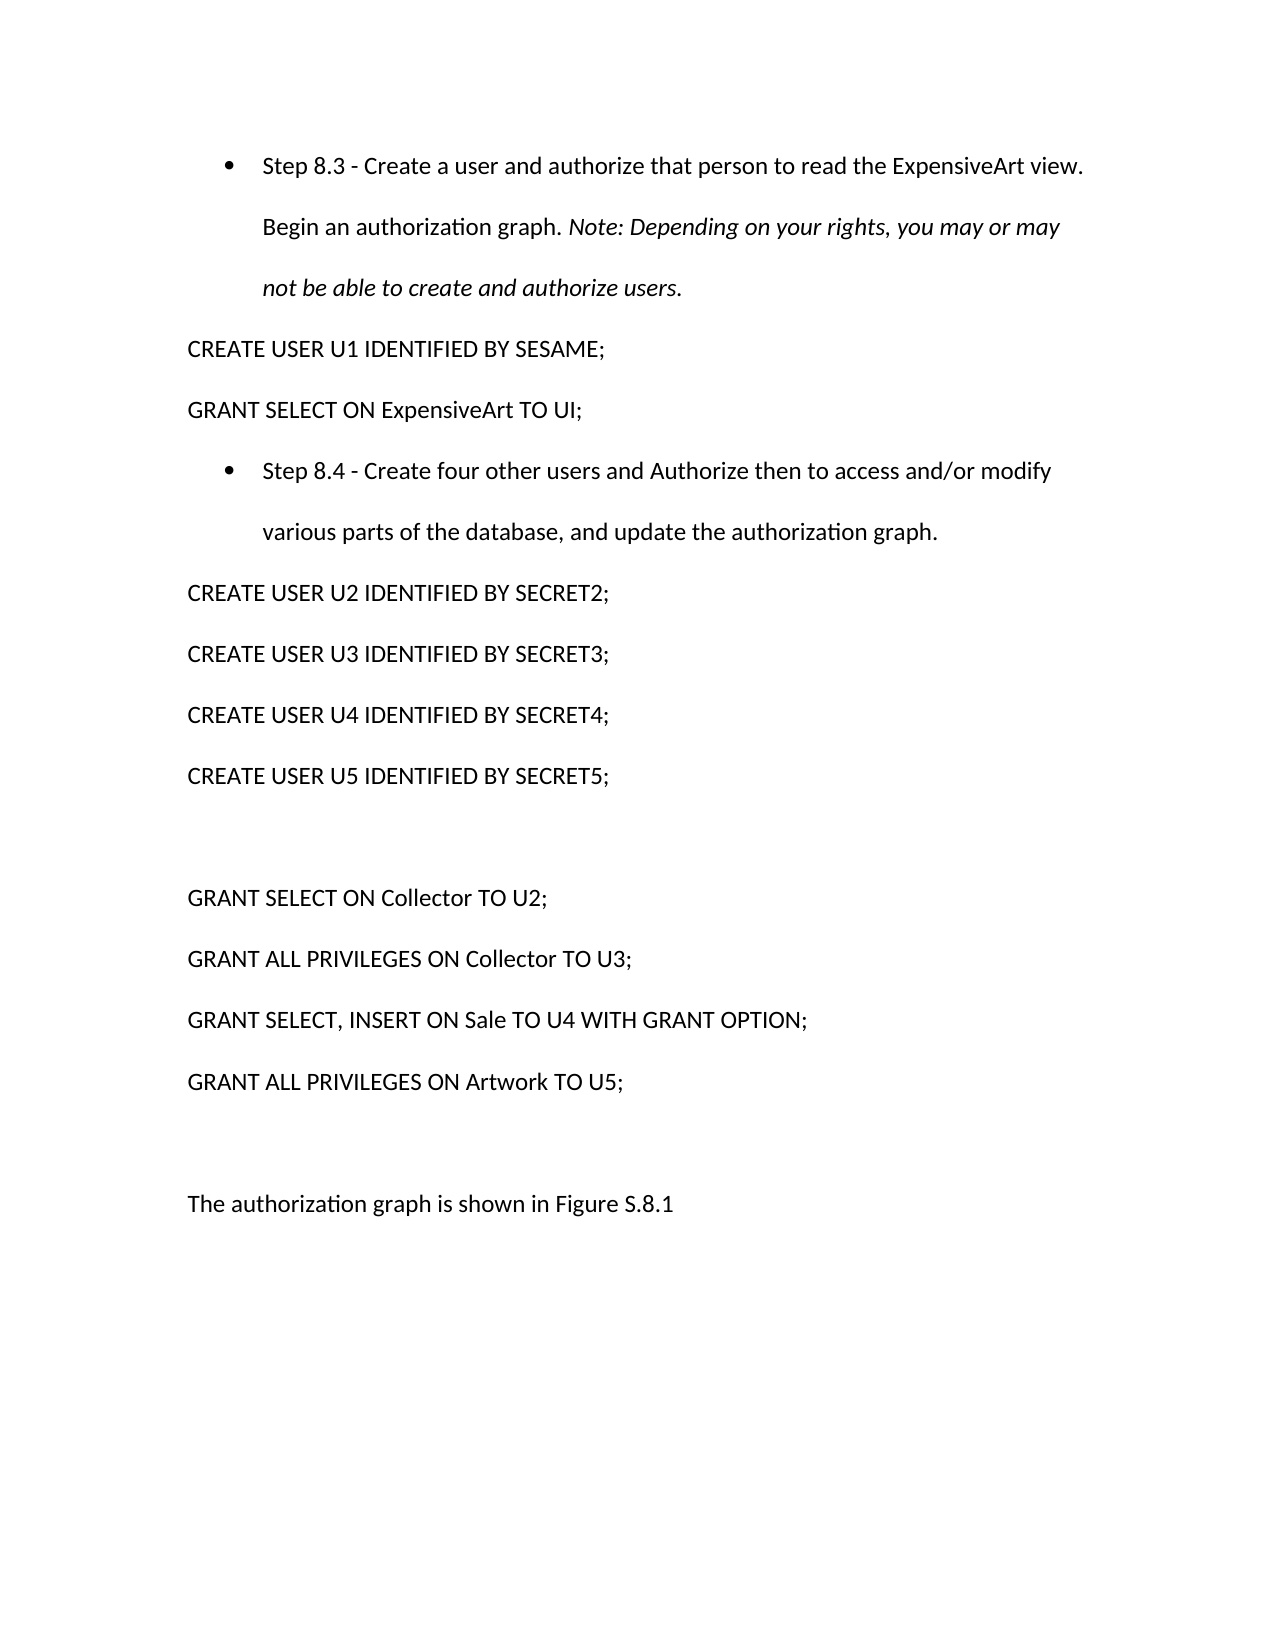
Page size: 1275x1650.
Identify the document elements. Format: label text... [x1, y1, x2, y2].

list Step 8.4 - Create four other users and Authorize then to access and/or modify various parts of the database, and update the authorization graph. [225, 455, 1087, 547]
list Step 8.3 - Create a user and authorize that person to read the ExpensiveArt view. Begin an authorization graph. Note: Depending on your rights, you may or may not be able to create and authorize users. [225, 150, 1087, 303]
text The authorization graph is shown in Figure S.8.1 [187, 1188, 1087, 1218]
text GRANT SELECT, INSERT ON Sale TO U4 WITH GRANT OPTION; [187, 1004, 1087, 1035]
text CREATE USER U1 IDENTIFIED BY SESAME; [187, 333, 1087, 364]
text GRANT SELECT ON ExpensiveArt TO UI; [187, 394, 1087, 425]
text CREATE USER U2 IDENTIFIED BY SECRET2; [187, 577, 1087, 608]
text CREATE USER U3 IDENTIFIED BY SECRET3; [187, 638, 1087, 669]
text GRANT ALL PRIVILEGES ON Collector TO U3; [187, 943, 1087, 974]
text GRANT SELECT ON Collector TO U2; [187, 882, 1087, 913]
text CREATE USER U5 IDENTIFIED BY SECRET5; [187, 760, 1087, 791]
text GRANT ALL PRIVILEGES ON Artwork TO U5; [187, 1066, 1087, 1096]
text CREATE USER U4 IDENTIFIED BY SECRET4; [187, 699, 1087, 730]
